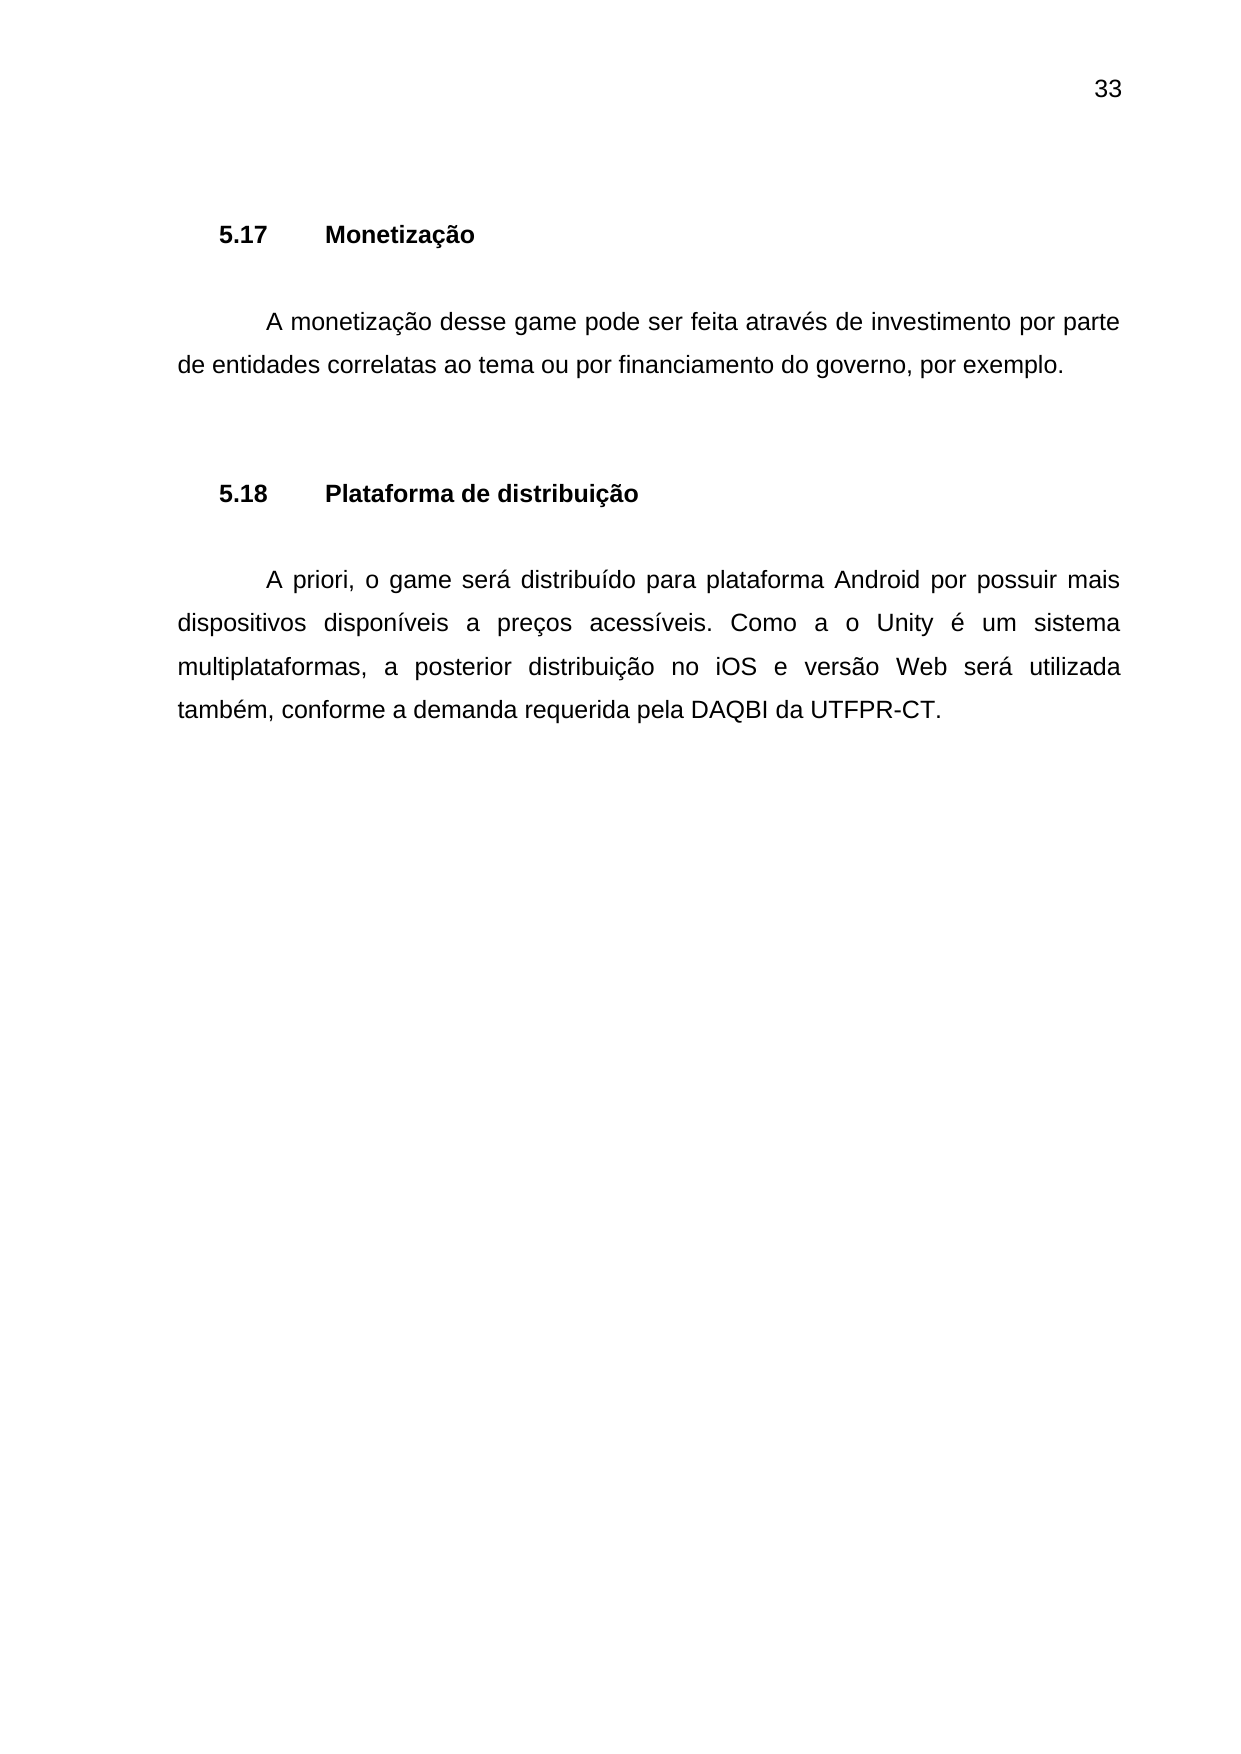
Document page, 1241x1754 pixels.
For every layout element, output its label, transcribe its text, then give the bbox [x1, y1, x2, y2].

text Plataforma de distribuição [219, 479, 1122, 508]
text Monetização [219, 220, 1122, 249]
text A monetização desse game pode ser feita através de investimento por parte de entidades correlatas ao tema ou por financiamento do governo, por exemplo. [177, 307, 1122, 378]
text A priori, o game será distribuído para plataforma Android por possuir mais dispositivos disponíveis a preços acessíveis. Como a o Unity é um sistema multiplataformas, a posterior distribuição no iOS e versão Web será utilizada também, conforme a demanda requerida pela DAQBI da UTFPR-CT. [177, 565, 1122, 723]
